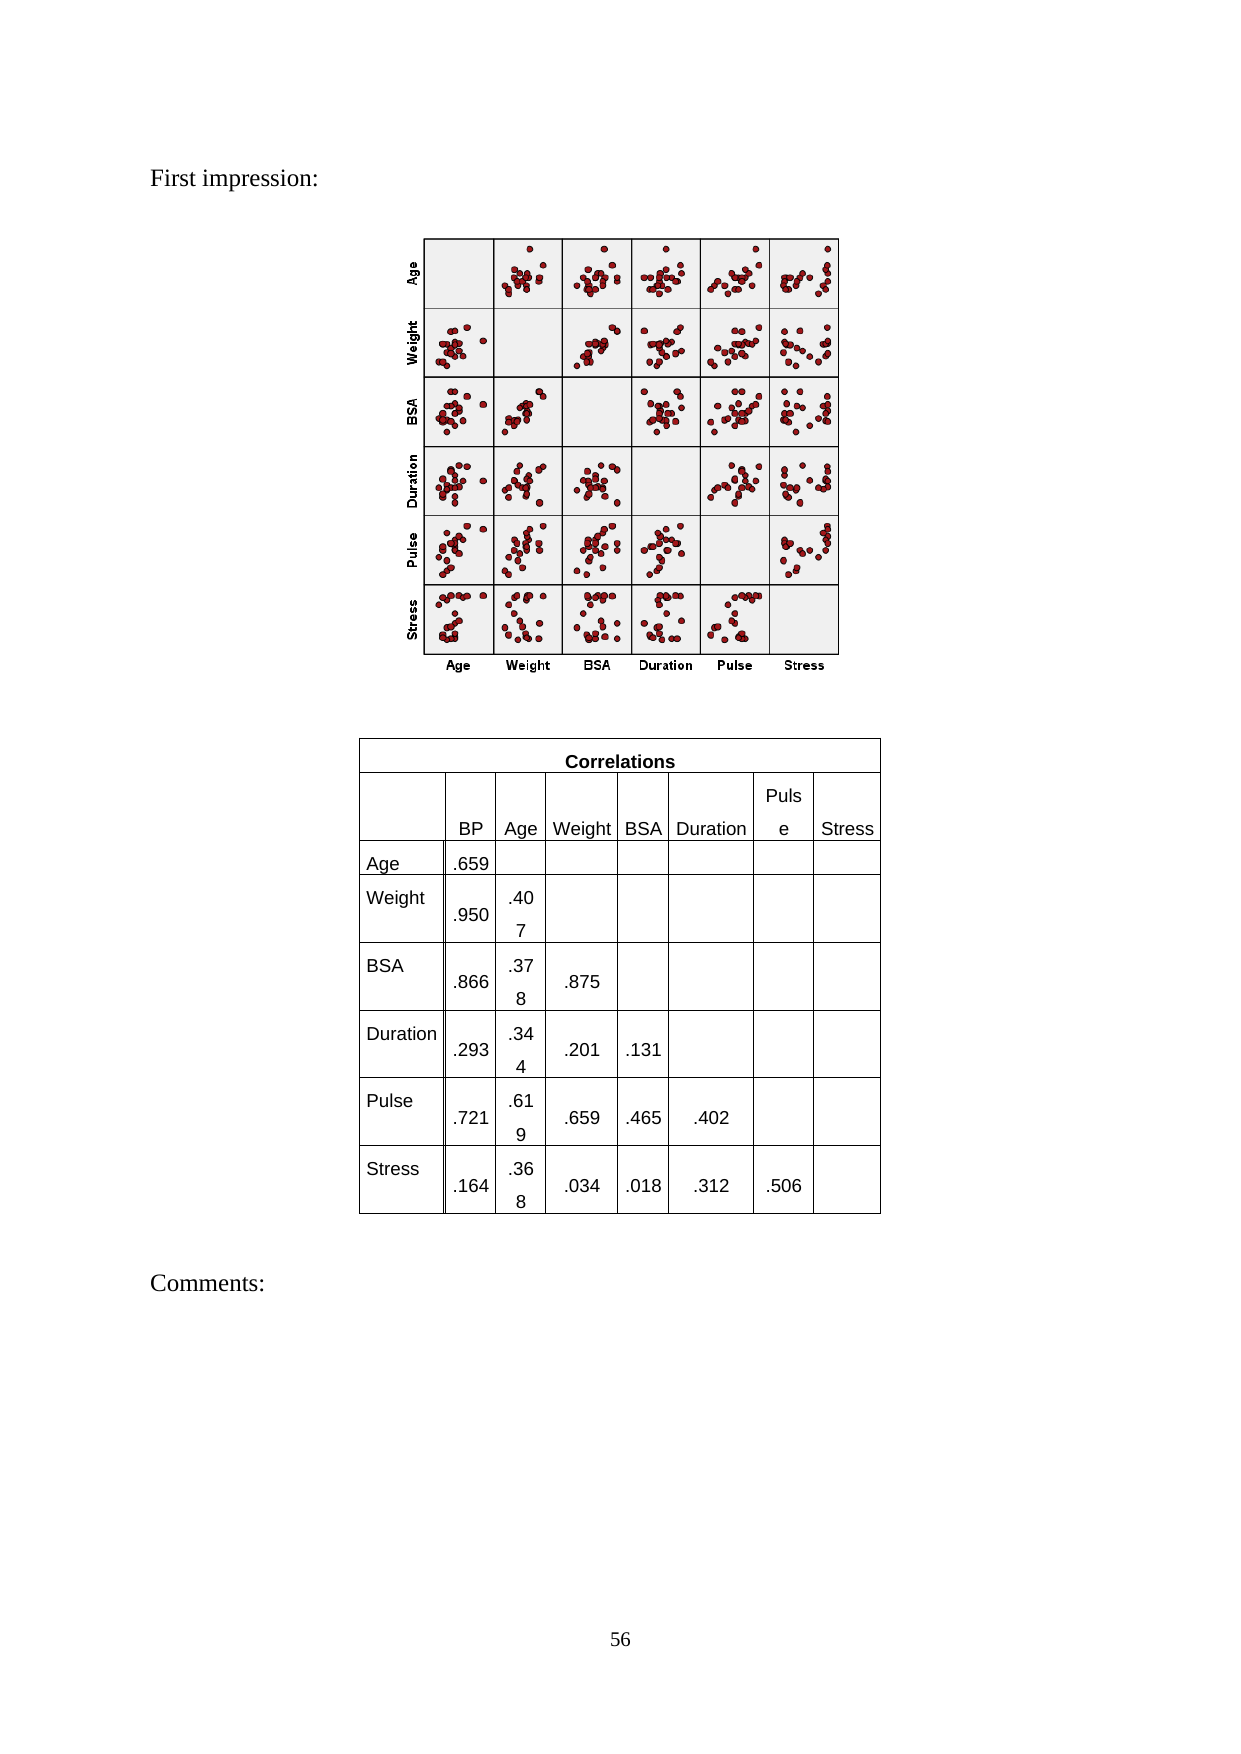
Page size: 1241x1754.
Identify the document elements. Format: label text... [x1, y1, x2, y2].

table_cell .344 [496, 1011, 545, 1077]
table_cell Age [360, 841, 443, 874]
table_cell .034 [546, 1146, 617, 1213]
table_cell [618, 943, 668, 1009]
table_cell [754, 875, 813, 942]
table_cell [669, 1011, 753, 1077]
table_cell Weight [546, 773, 617, 840]
table_cell [360, 773, 445, 840]
table_cell [754, 841, 813, 874]
table_cell [618, 841, 668, 874]
table_cell [669, 875, 753, 942]
table_cell [814, 943, 880, 1009]
table_cell [814, 1078, 880, 1145]
table_cell .018 [618, 1146, 668, 1213]
table_cell .950 [446, 875, 495, 942]
table_cell .465 [618, 1078, 668, 1145]
table_cell .875 [546, 943, 617, 1009]
table_cell [754, 943, 813, 1009]
table_cell [546, 875, 617, 942]
table_cell .659 [446, 841, 495, 874]
table_cell .866 [446, 943, 495, 1009]
table_cell .506 [754, 1146, 813, 1213]
table_cell [546, 841, 617, 874]
table_cell Duration [669, 773, 753, 840]
table_cell Weight [360, 875, 443, 942]
table_cell Duration [360, 1011, 443, 1077]
table_cell .131 [618, 1011, 668, 1077]
table_cell .368 [496, 1146, 545, 1213]
picture [342, 234, 899, 681]
table_cell Stress [360, 1146, 443, 1213]
table_cell Pulse [360, 1078, 443, 1145]
table_cell [618, 875, 668, 942]
table_cell BSA [618, 773, 668, 840]
table_cell [669, 841, 753, 874]
table_cell .312 [669, 1146, 753, 1213]
table_header Correlations [360, 739, 880, 772]
table_cell .619 [496, 1078, 545, 1145]
table_cell Pulse [754, 773, 813, 840]
table_cell [814, 875, 880, 942]
table_cell [496, 841, 545, 874]
table_cell BSA [360, 943, 443, 1009]
table_cell BP [446, 773, 495, 840]
table_cell Stress [814, 773, 880, 840]
text Comments: [150, 1255, 1090, 1297]
table_cell .293 [446, 1011, 495, 1077]
table_cell .407 [496, 875, 545, 942]
table_cell [814, 1011, 880, 1077]
table_cell .721 [446, 1078, 495, 1145]
table_cell .659 [546, 1078, 617, 1145]
table_cell [814, 841, 880, 874]
text First impression: [150, 150, 1090, 192]
table_cell .164 [446, 1146, 495, 1213]
table_cell [754, 1011, 813, 1077]
table_cell Age [496, 773, 545, 840]
table_cell [669, 943, 753, 1009]
table_cell .402 [669, 1078, 753, 1145]
table_cell .201 [546, 1011, 617, 1077]
table_cell [814, 1146, 880, 1213]
table_cell [754, 1078, 813, 1145]
table_cell .378 [496, 943, 545, 1009]
